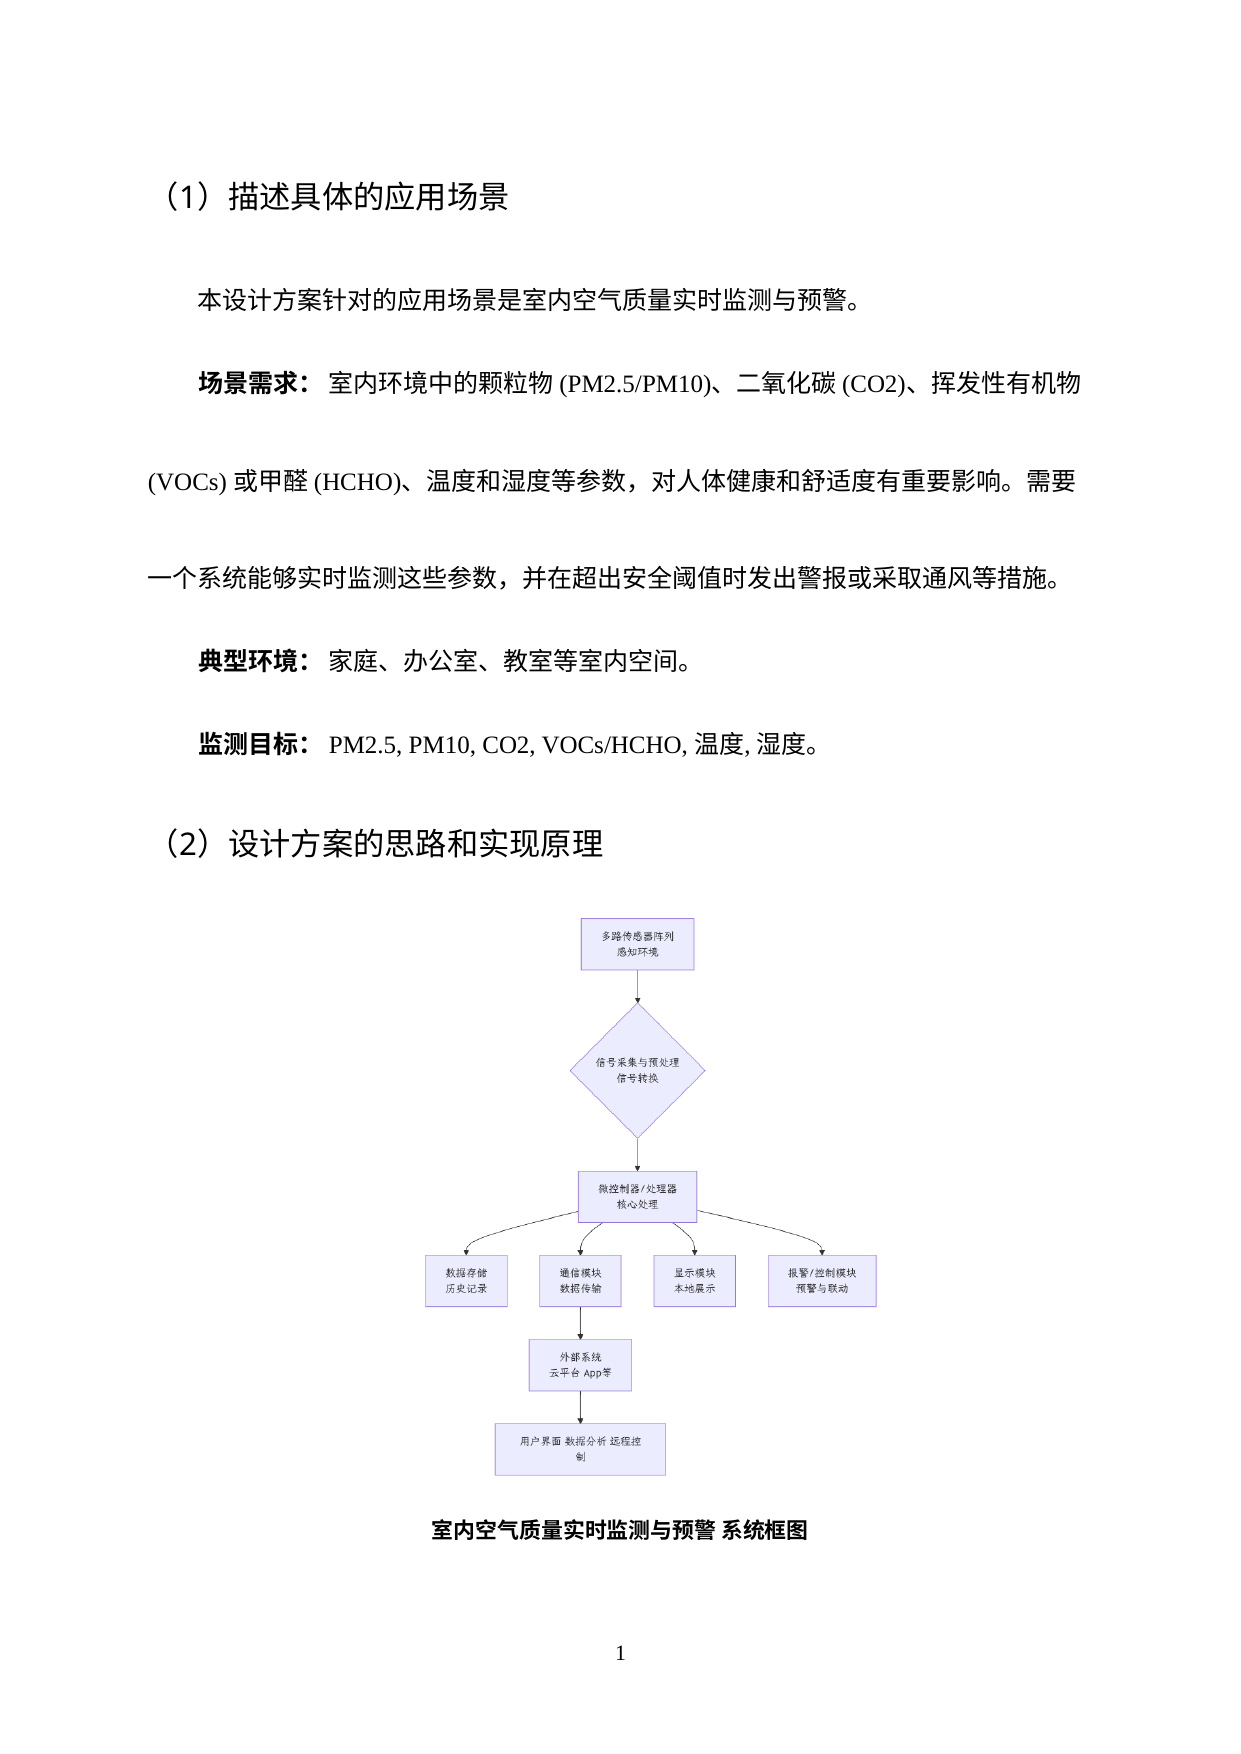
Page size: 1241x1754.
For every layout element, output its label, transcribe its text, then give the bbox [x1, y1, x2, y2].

text 本设计方案针对的应用场景是室内空气质量实时监测与预警。 [148, 266, 1092, 331]
text 场景需求： 室内环境中的颗粒物 (PM2.5/PM10)、二氧化碳 (CO2)、挥发性有机物 (VOCs) 或甲醛 (HCHO)、温度和湿度等参数，对人体健康和舒适度有重要影响。需要一个系统能够实时监测这些参数，并在超出安全阈值时发出警报或采取通风等措施。 [148, 349, 1092, 609]
text 室内空气质量实时监测与预警 系统框图 [148, 1513, 1092, 1546]
subtitle （1）描述具体的应用场景 [148, 162, 1092, 227]
picture [197, 913, 1104, 1480]
text 典型环境： 家庭、办公室、教室等室内空间。 [148, 627, 1092, 692]
subtitle （2）设计方案的思路和实现原理 [148, 810, 1092, 875]
text 监测目标： PM2.5, PM10, CO2, VOCs/HCHO, 温度, 湿度。 [148, 710, 1092, 775]
